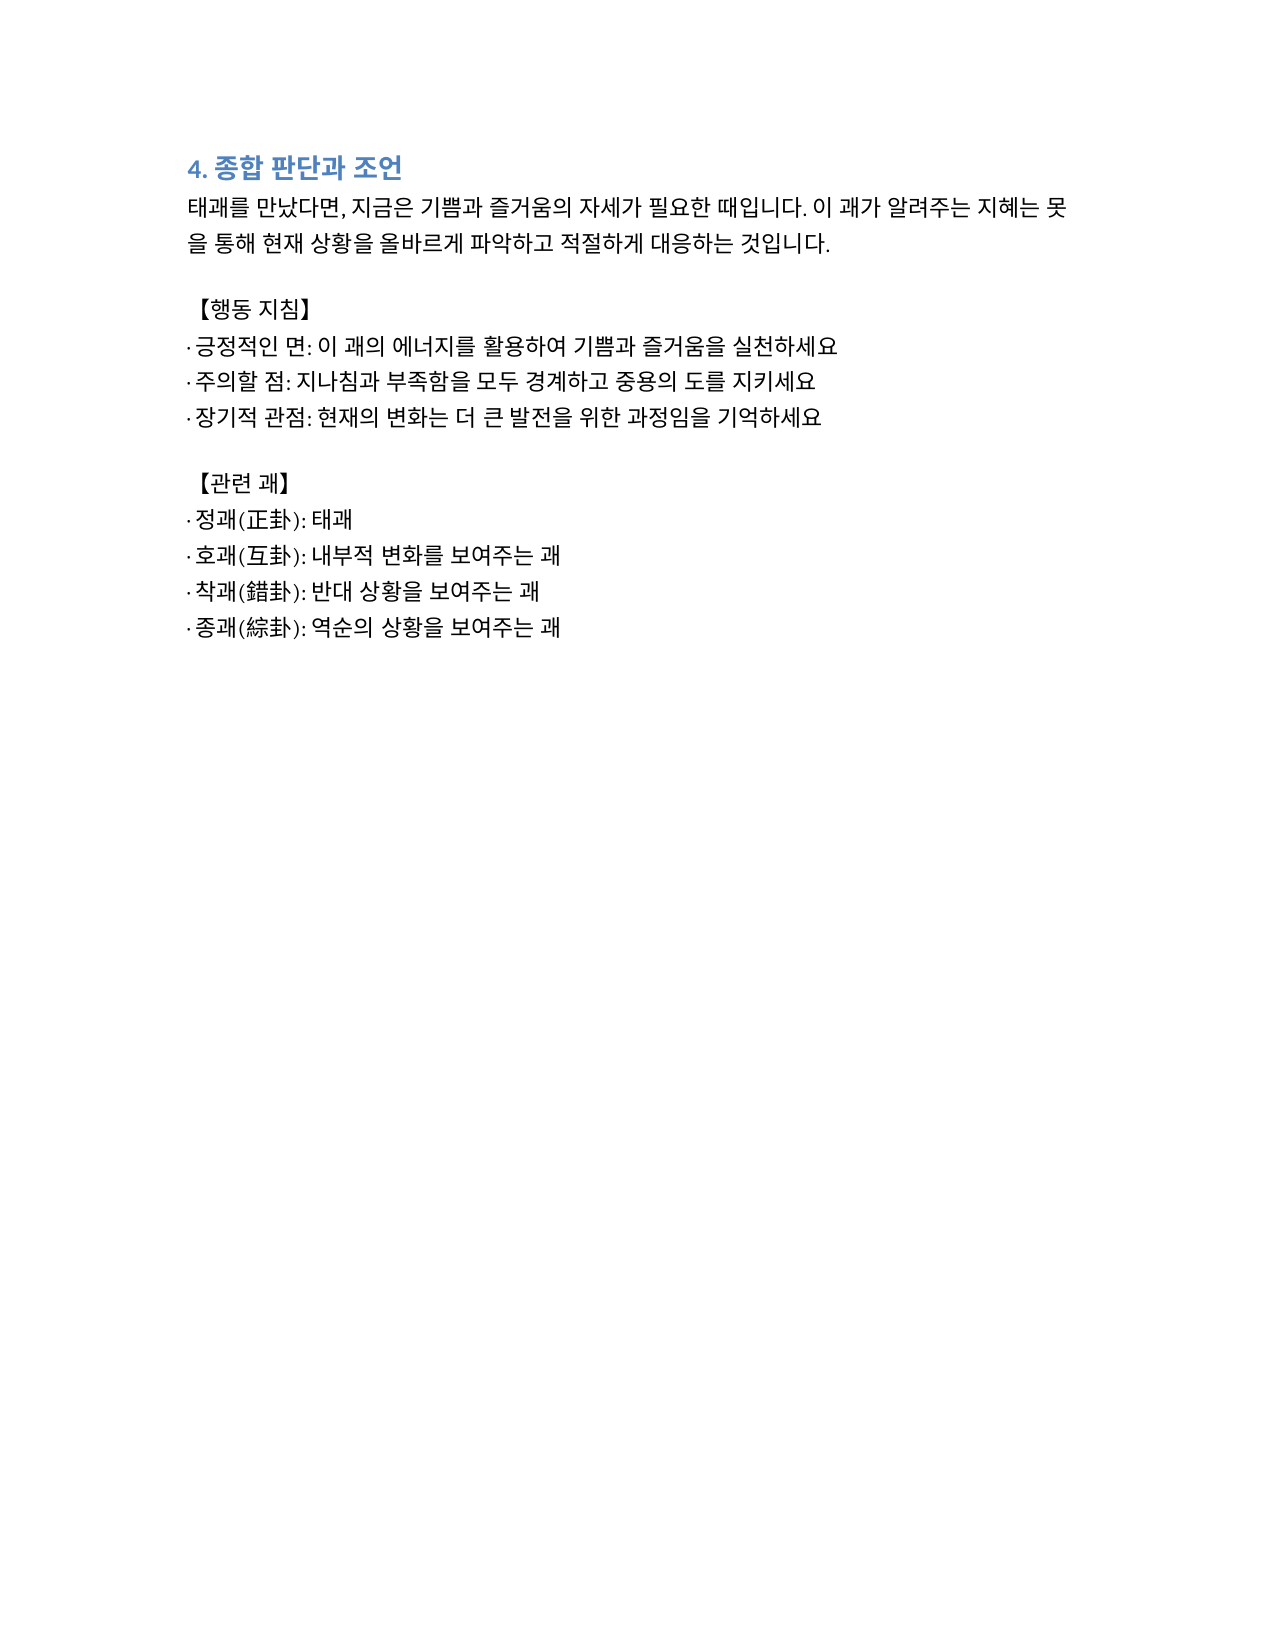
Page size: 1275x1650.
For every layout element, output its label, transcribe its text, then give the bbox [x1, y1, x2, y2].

text 태괘를 만났다면, 지금은 기쁨과 즐거움의 자세가 필요한 때입니다. 이 괘가 알려주는 지혜는 못을 통해 현재 상황을 올바르게 파악하고 적절하게 대응하는 것입니다. 【행동 지침】 · 긍정적인 면: 이 괘의 에너지를 활용하여 기쁨과 즐거움을 실천하세요 · 주의할 점: 지나침과 부족함을 모두 경계하고 중용의 도를 지키세요 · 장기적 관점: 현재의 변화는 더 큰 발전을 위한 과정임을 기억하세요 【관련 괘】 · 정괘(正卦): 태괘 · 호괘(互卦): 내부적 변화를 보여주는 괘 · 착괘(錯卦): 반대 상황을 보여주는 괘 · 종괘(綜卦): 역순의 상황을 보여주는 괘 [187, 192, 1087, 643]
subtitle 4. 종합 판단과 조언 [187, 150, 1087, 187]
